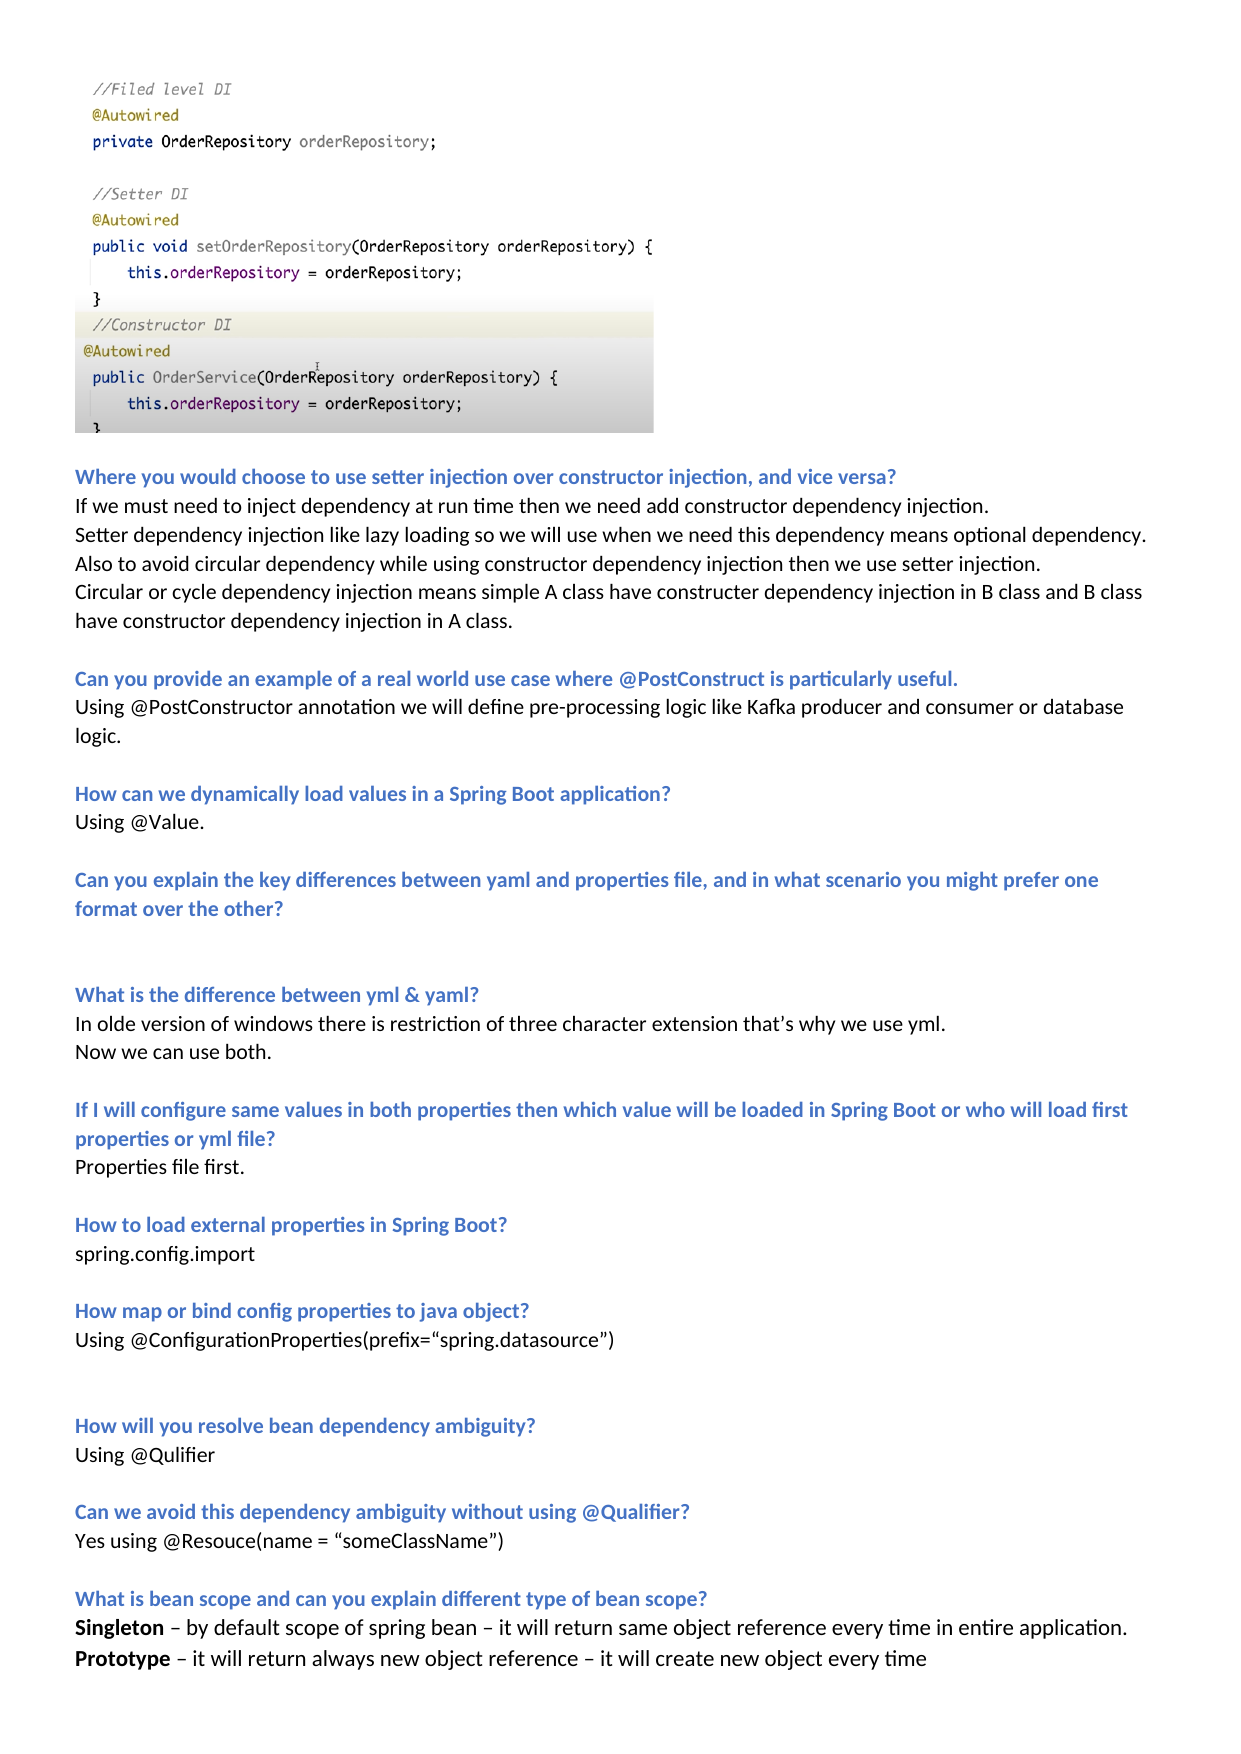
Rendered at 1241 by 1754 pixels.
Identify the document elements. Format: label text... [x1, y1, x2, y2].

text Setter dependency injection like lazy loading so we will use when we need this dependency means optional dependency. [75, 521, 1165, 548]
text Singleton – by default scope of spring bean – it will return same object reference every time in entire application. [75, 1613, 1165, 1642]
text If I will configure same values in both properties then which value will be loaded in Spring Boot or who will load first properties or yml file? [75, 1096, 1165, 1151]
text What is the difference between yml & yaml? [75, 981, 1165, 1008]
text Prototype – it will return always new object reference – it will create new object every time [75, 1644, 1165, 1672]
text Using @ConfigurationProperties(prefix=“spring.datasource”) [75, 1326, 1165, 1353]
text Using @PostConstructor annotation we will define pre-processing logic like Kafka producer and consumer or database logic. [75, 693, 1165, 749]
text spring.config.import [75, 1240, 1165, 1266]
text Properties file first. [75, 1153, 1165, 1180]
text What is bean scope and can you explain different type of bean scope? [75, 1585, 1165, 1611]
text Where you would choose to use setter injection over constructor injection, and vice versa? [75, 463, 1165, 490]
text How will you resolve bean dependency ambiguity? [75, 1412, 1165, 1439]
text How map or bind config properties to java object? [75, 1297, 1165, 1324]
text Can you provide an example of a real world use case where @PostConstruct is particularly useful. [75, 665, 1165, 691]
text Using @Qulifier [75, 1441, 1165, 1468]
text How can we dynamically load values in a Spring Boot application? [75, 780, 1165, 806]
text Now we can use both. [75, 1038, 1165, 1065]
text In olde version of windows there is restriction of three character extension that’s why we use yml. [75, 1010, 1165, 1036]
text Can we avoid this dependency ambiguity without using @Qualifier? [75, 1498, 1165, 1525]
text Can you explain the key differences between yaml and properties file, and in what scenario you might prefer one format over the other? [75, 866, 1165, 921]
text Yes using @Resouce(name = “someClassName”) [75, 1527, 1165, 1554]
text Also to avoid circular dependency while using constructor dependency injection then we use setter injection. [75, 550, 1165, 576]
picture [75, 75, 654, 433]
text How to load external properties in Spring Boot? [75, 1211, 1165, 1238]
text Using @Value. [75, 808, 1165, 835]
text Circular or cycle dependency injection means simple A class have constructer dependency injection in B class and B class have constructor dependency injection in A class. [75, 578, 1165, 634]
text If we must need to inject dependency at run time then we need add constructor dependency injection. [75, 492, 1165, 519]
